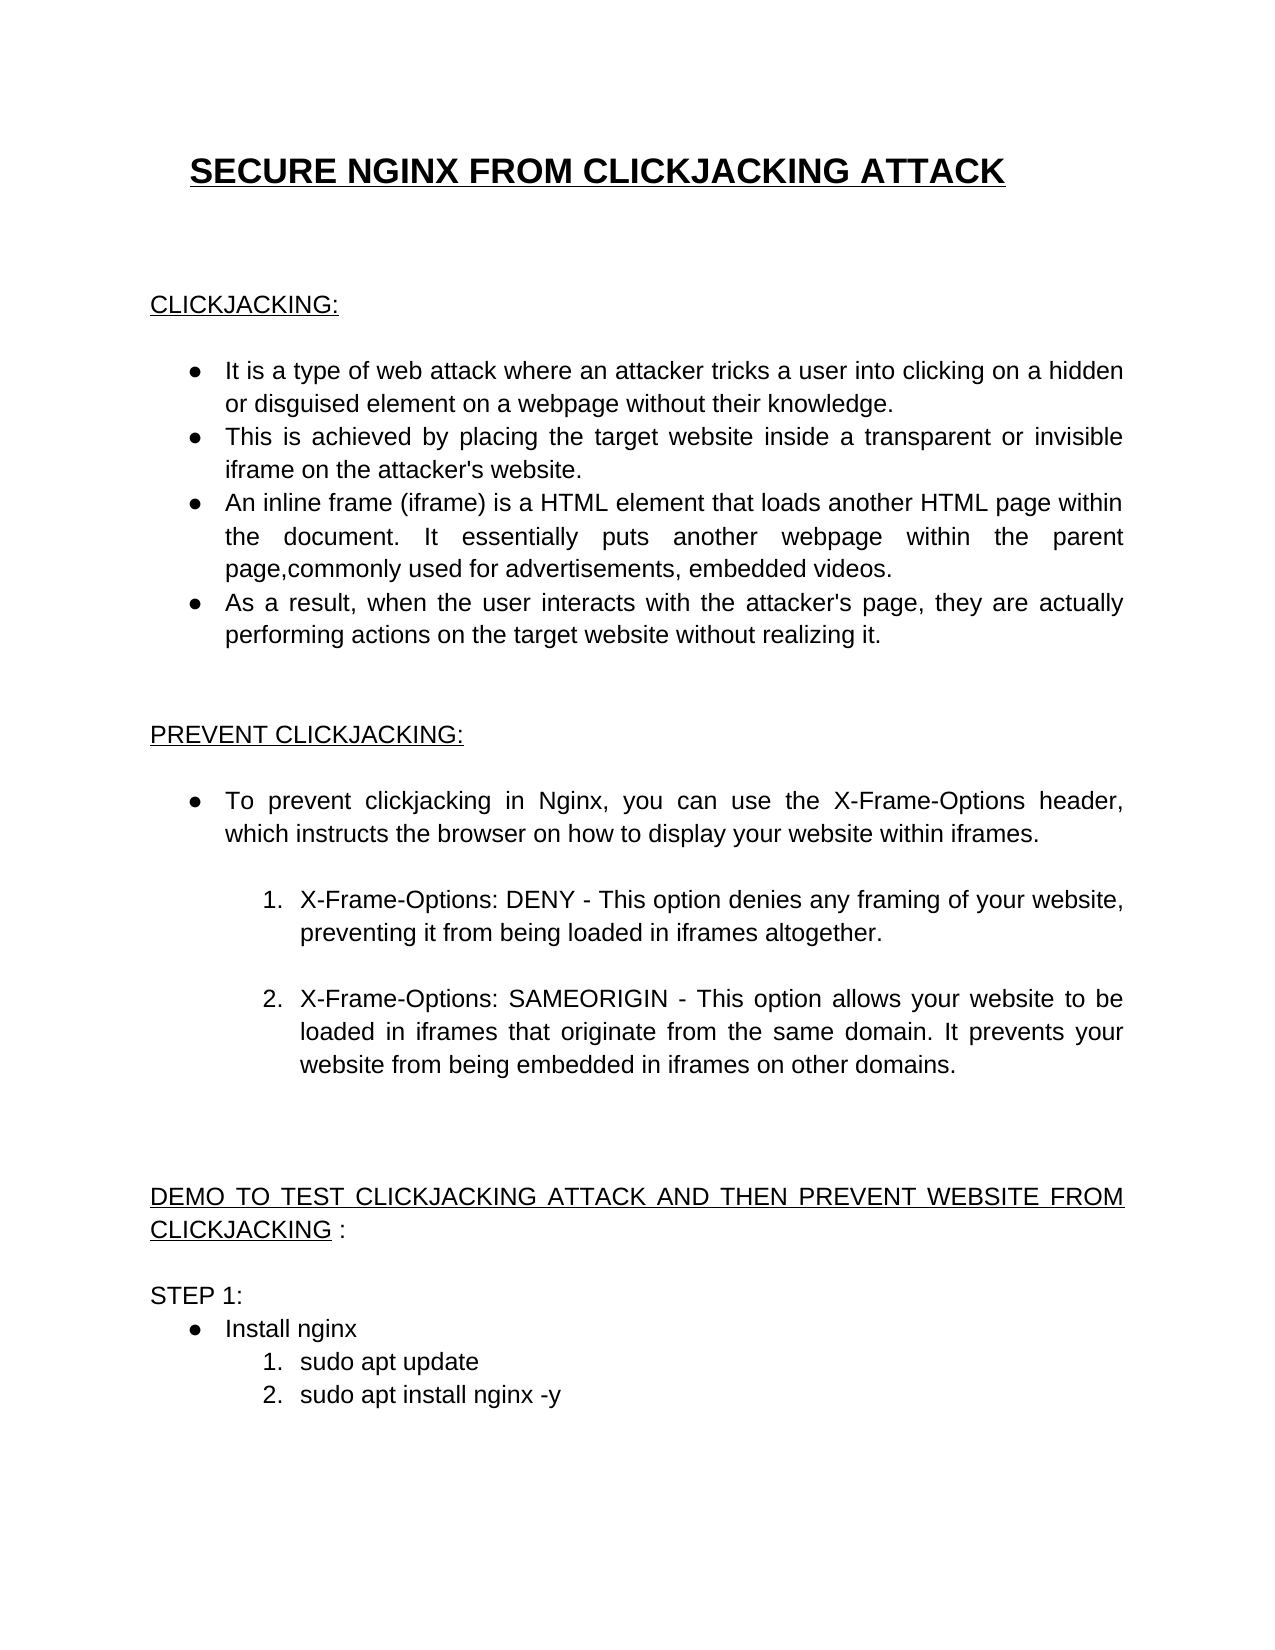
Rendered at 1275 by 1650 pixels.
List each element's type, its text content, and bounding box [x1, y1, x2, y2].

text PREVENT CLICKJACKING: [150, 719, 1125, 748]
text CLICKJACKING: [150, 290, 1125, 319]
text STEP 1: [150, 1281, 1125, 1310]
list sudo apt update [262, 1347, 1125, 1376]
text DEMO TO TEST CLICKJACKING ATTACK AND THEN PREVENT WEBSITE FROM CLICKJACKING : [150, 1208, 1125, 1244]
list This is achieved by placing the target website inside a transparent or invisible iframe on the attacker's website. [187, 422, 1125, 484]
list To prevent clickjacking in Nginx, you can use the X-Frame-Options header, which instructs the browser on how to display your website within iframes. [187, 786, 1125, 847]
text SECURE NGINX FROM CLICKJACKING ATTACK [150, 150, 1125, 191]
list It is a type of web attack where an attacker tricks a user into clicking on a hidden or disguised element on a webpage without their knowledge. [187, 356, 1125, 418]
list X-Frame-Options: DENY - This option denies any framing of your website, preventing it from being loaded in iframes altogether. [262, 885, 1125, 946]
list An inline frame (iframe) is a HTML element that loads another HTML page within the document. It essentially puts another webpage within the parent page,commonly used for advertisements, embedded videos. [187, 488, 1125, 583]
list As a result, when the user interacts with the attacker's page, they are actually performing actions on the target website without realizing it. [187, 587, 1125, 649]
list X-Frame-Options: SAMEORIGIN - This option allows your website to be loaded in iframes that originate from the same domain. It prevents your website from being embedded in iframes on other domains. [262, 984, 1125, 1078]
list Install nginx [187, 1314, 1125, 1343]
text DEMO TO TEST CLICKJACKING ATTACK AND THEN PREVENT WEBSITE FROM CLICKJACKING : [150, 1182, 1125, 1207]
list sudo apt install nginx -y [262, 1380, 1125, 1409]
